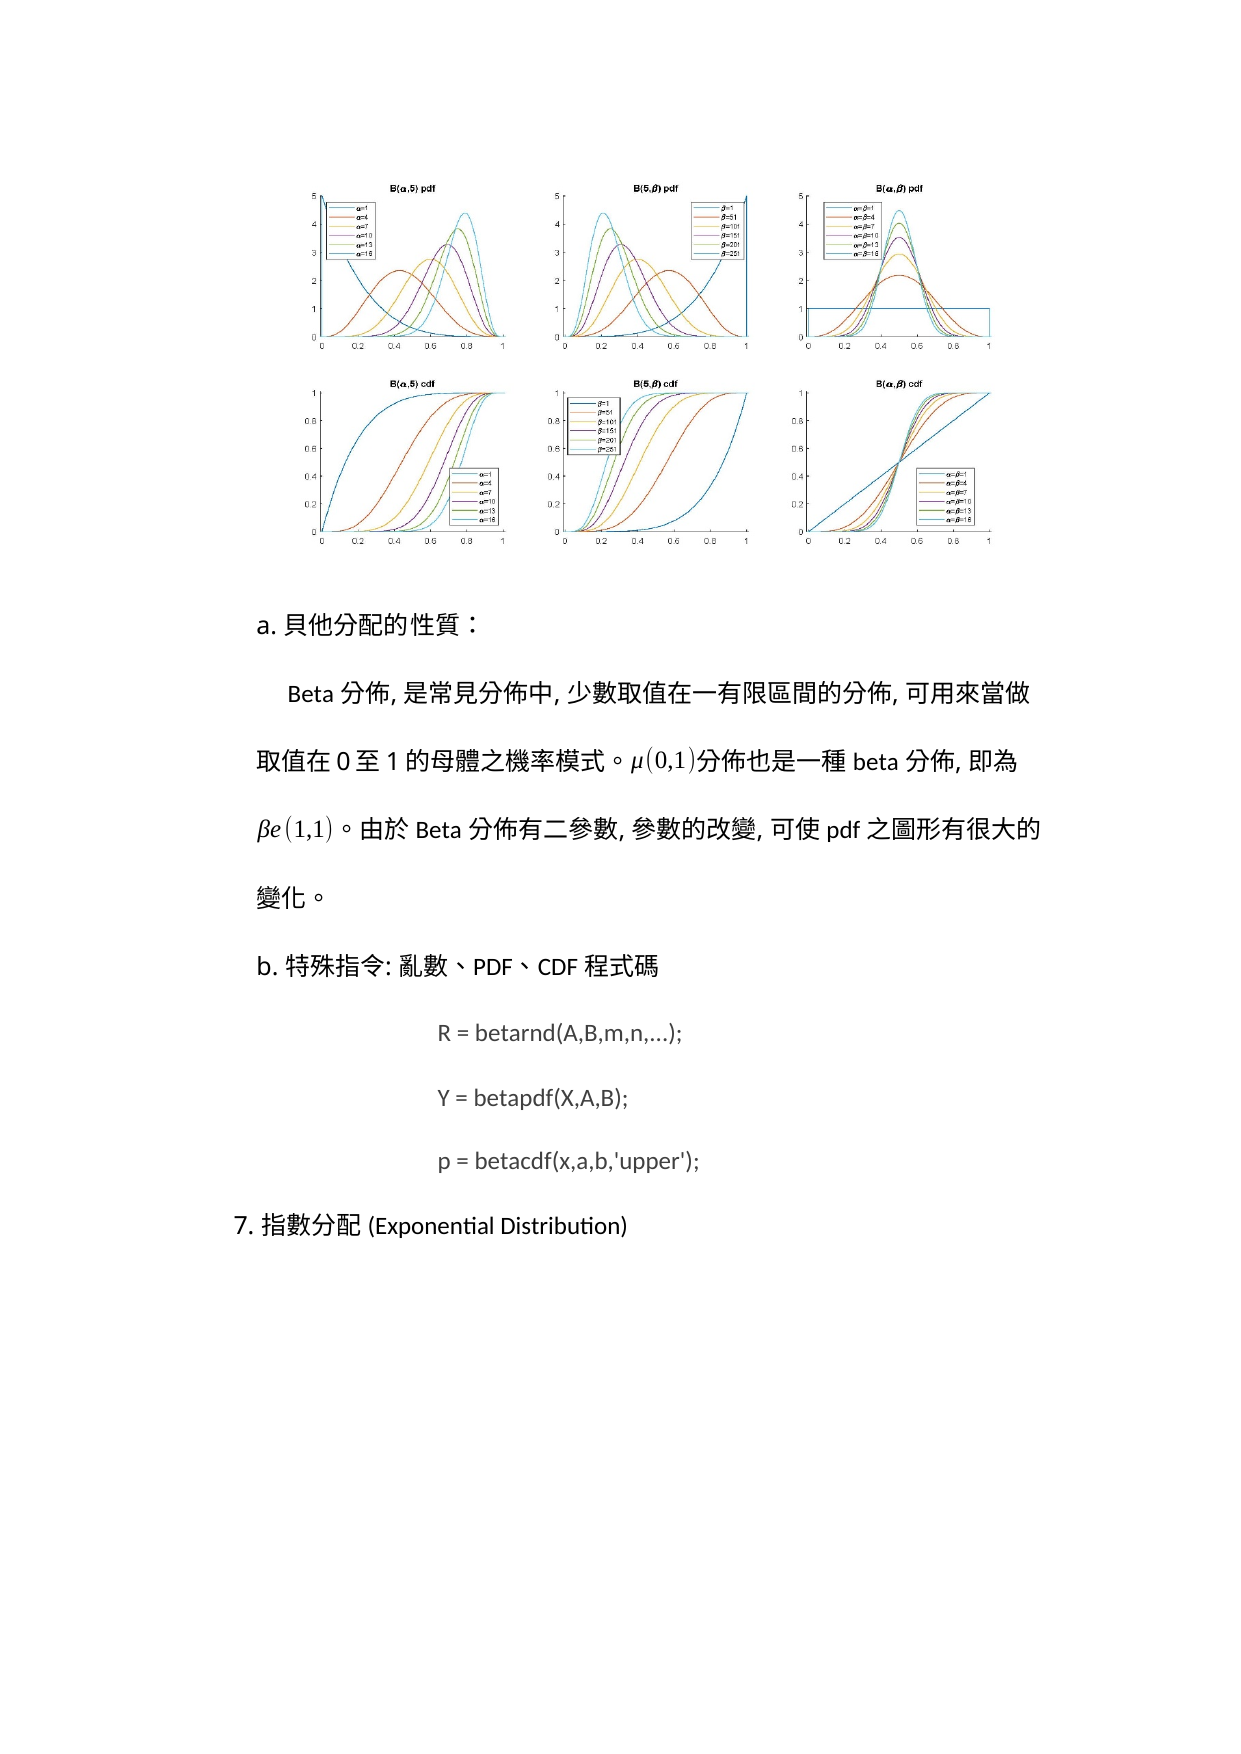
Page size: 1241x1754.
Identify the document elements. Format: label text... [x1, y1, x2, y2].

picture [287, 164, 1004, 577]
text p = betacdf(x,a,b,'upper'); [187, 1142, 1053, 1179]
text 7. 指數分配 (Exponential Distribution) [233, 1205, 1053, 1242]
text Beta 分佈, 是常見分佈中, 少數取值在一有限區間的分佈, 可用來當做取值在0至1的母體之機率模式。分佈也是一種 beta 分佈, 即為。由於 Beta 分佈有二參數, 參數的改變, 可使 pdf 之圖形有很大的變化。 [256, 673, 1053, 916]
text Y = betapdf(X,A,B); [187, 1079, 1053, 1117]
text a. 貝他分配的性質： [256, 605, 1053, 643]
text R = betarnd(A,B,m,n,...); [187, 1013, 1053, 1051]
text b. 特殊指令: 亂數、PDF、CDF 程式碼 [256, 946, 1053, 983]
